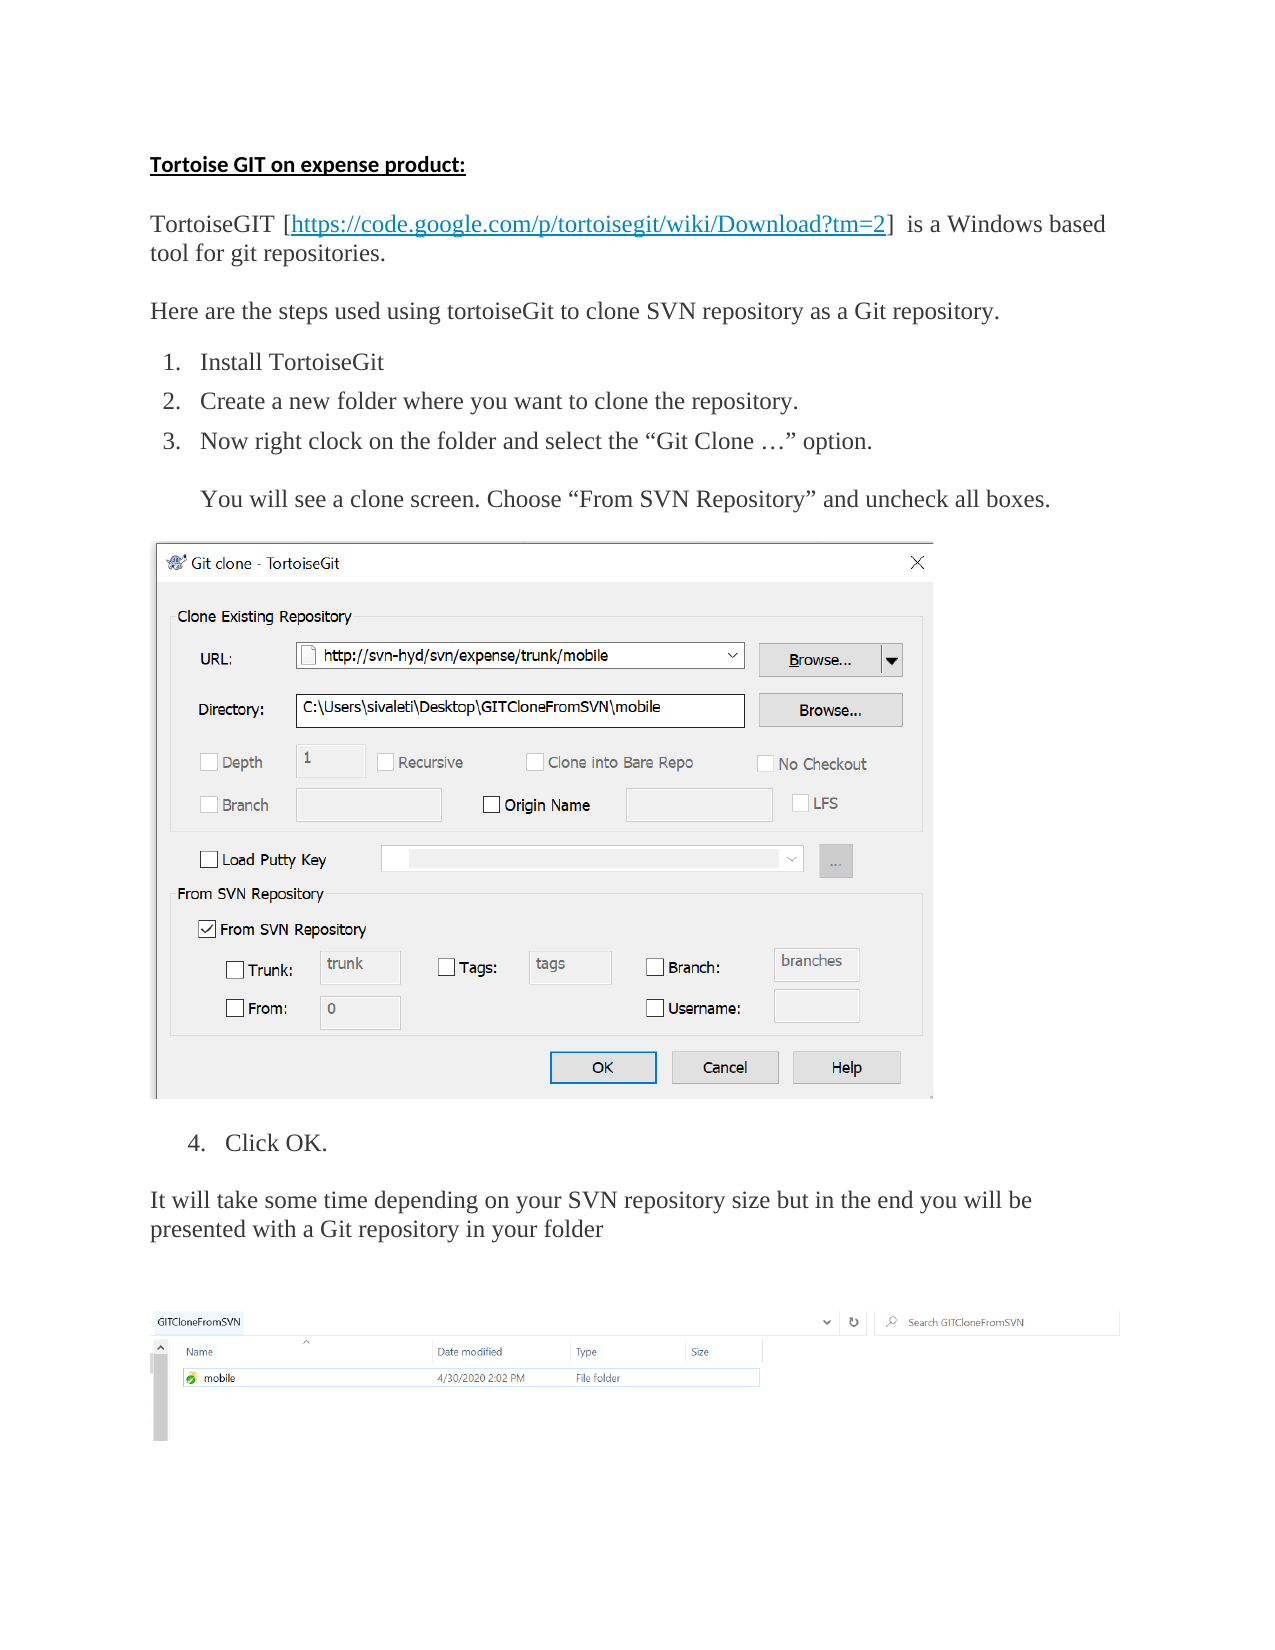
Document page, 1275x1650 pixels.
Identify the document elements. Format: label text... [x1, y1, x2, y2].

list Install TortoiseGit [162, 347, 1125, 375]
text It will take some time depending on your SVN repository size but in the end you will be presented with a Git repository in your folder [150, 1186, 1125, 1243]
text You will see a clone screen. Choose “From SVN Repository” and uncheck all boxes. [150, 484, 1125, 513]
list Now right clock on the folder and select the “Git Clone …” option. [162, 426, 1125, 455]
list Click OK. [187, 1128, 1125, 1156]
list Create a new folder where you want to clone the repository. [162, 386, 1125, 415]
text TortoiseGIT [https://code.google.com/p/tortoisegit/wiki/Download?tm=2] is a Windows based tool for git repositories. [150, 209, 1125, 267]
picture [150, 1311, 1125, 1441]
picture [150, 541, 934, 1099]
text Tortoise GIT on expense product: [150, 150, 1125, 178]
text Here are the steps used using tortoiseGit to clone SVN repository as a Git repository. [150, 296, 1125, 325]
